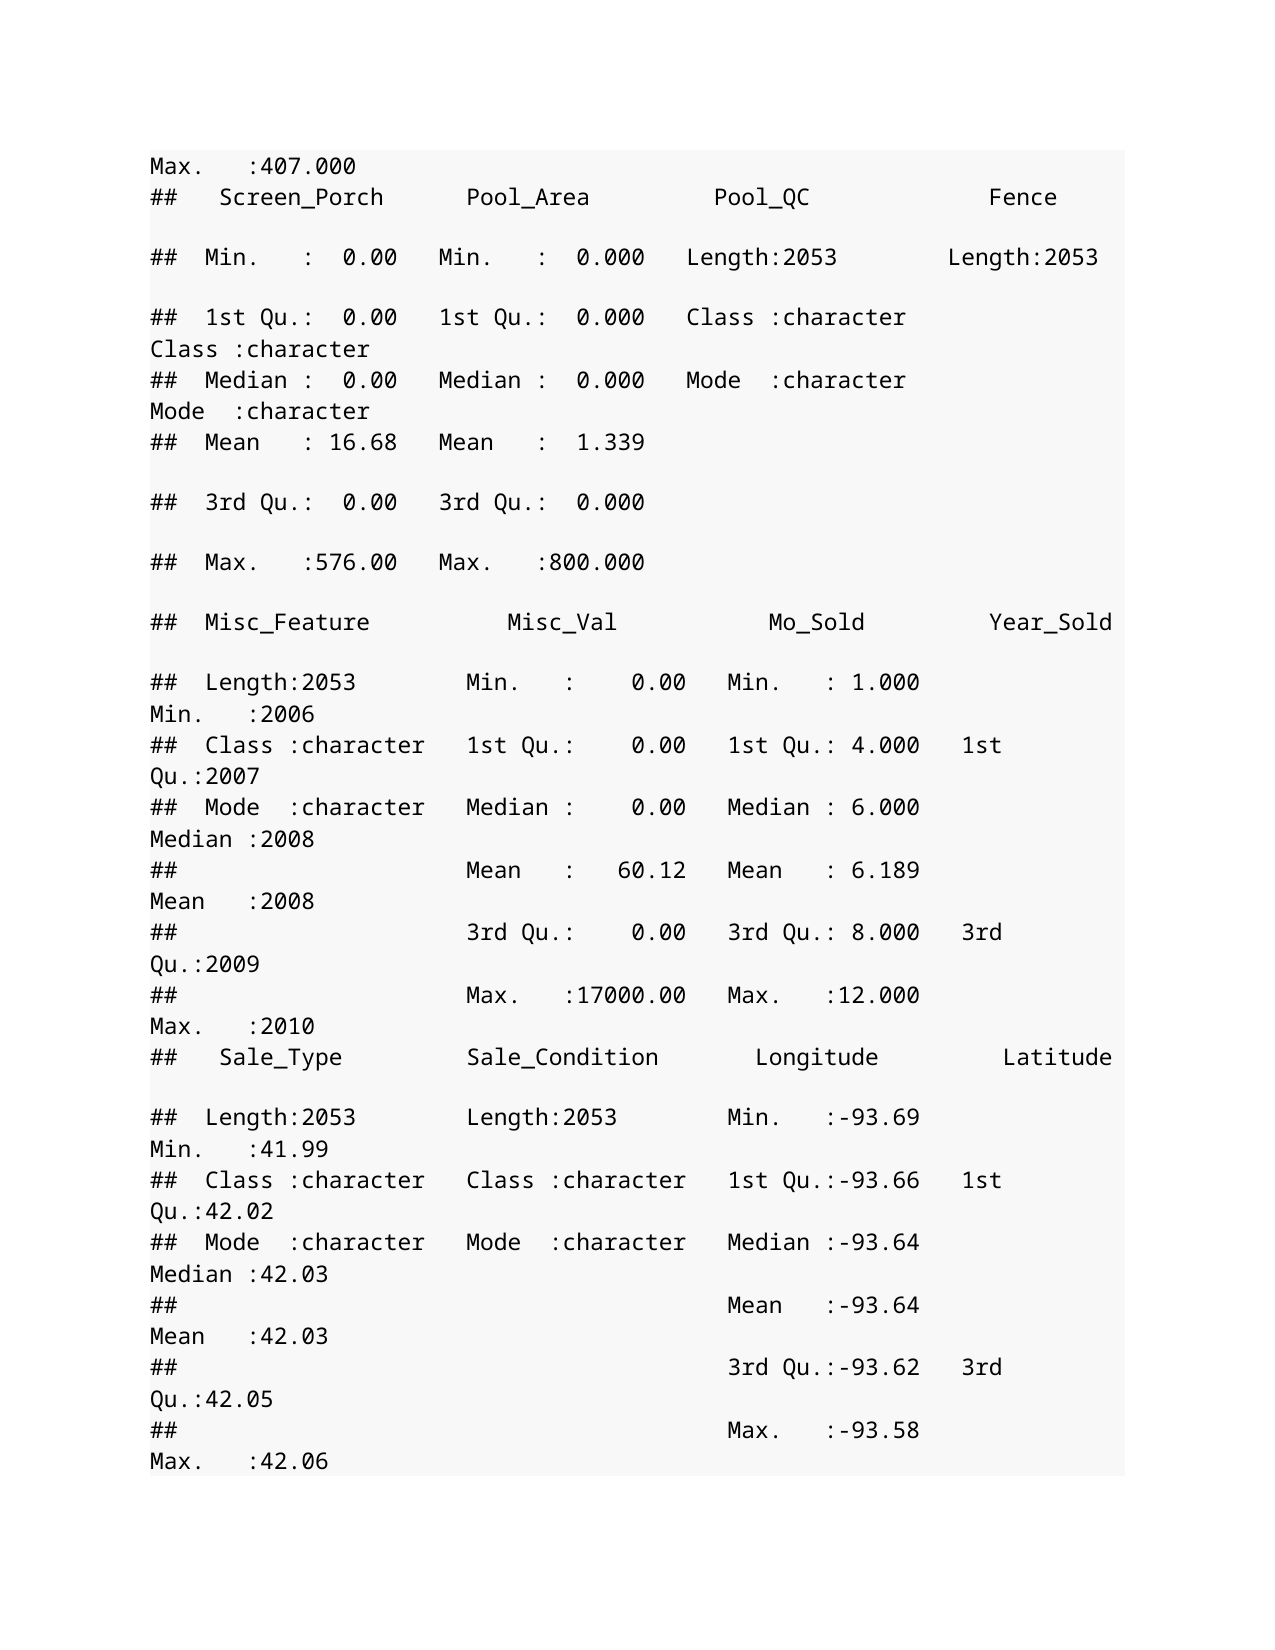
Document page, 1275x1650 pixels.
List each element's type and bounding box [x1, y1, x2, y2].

text [150, 150, 1125, 1476]
